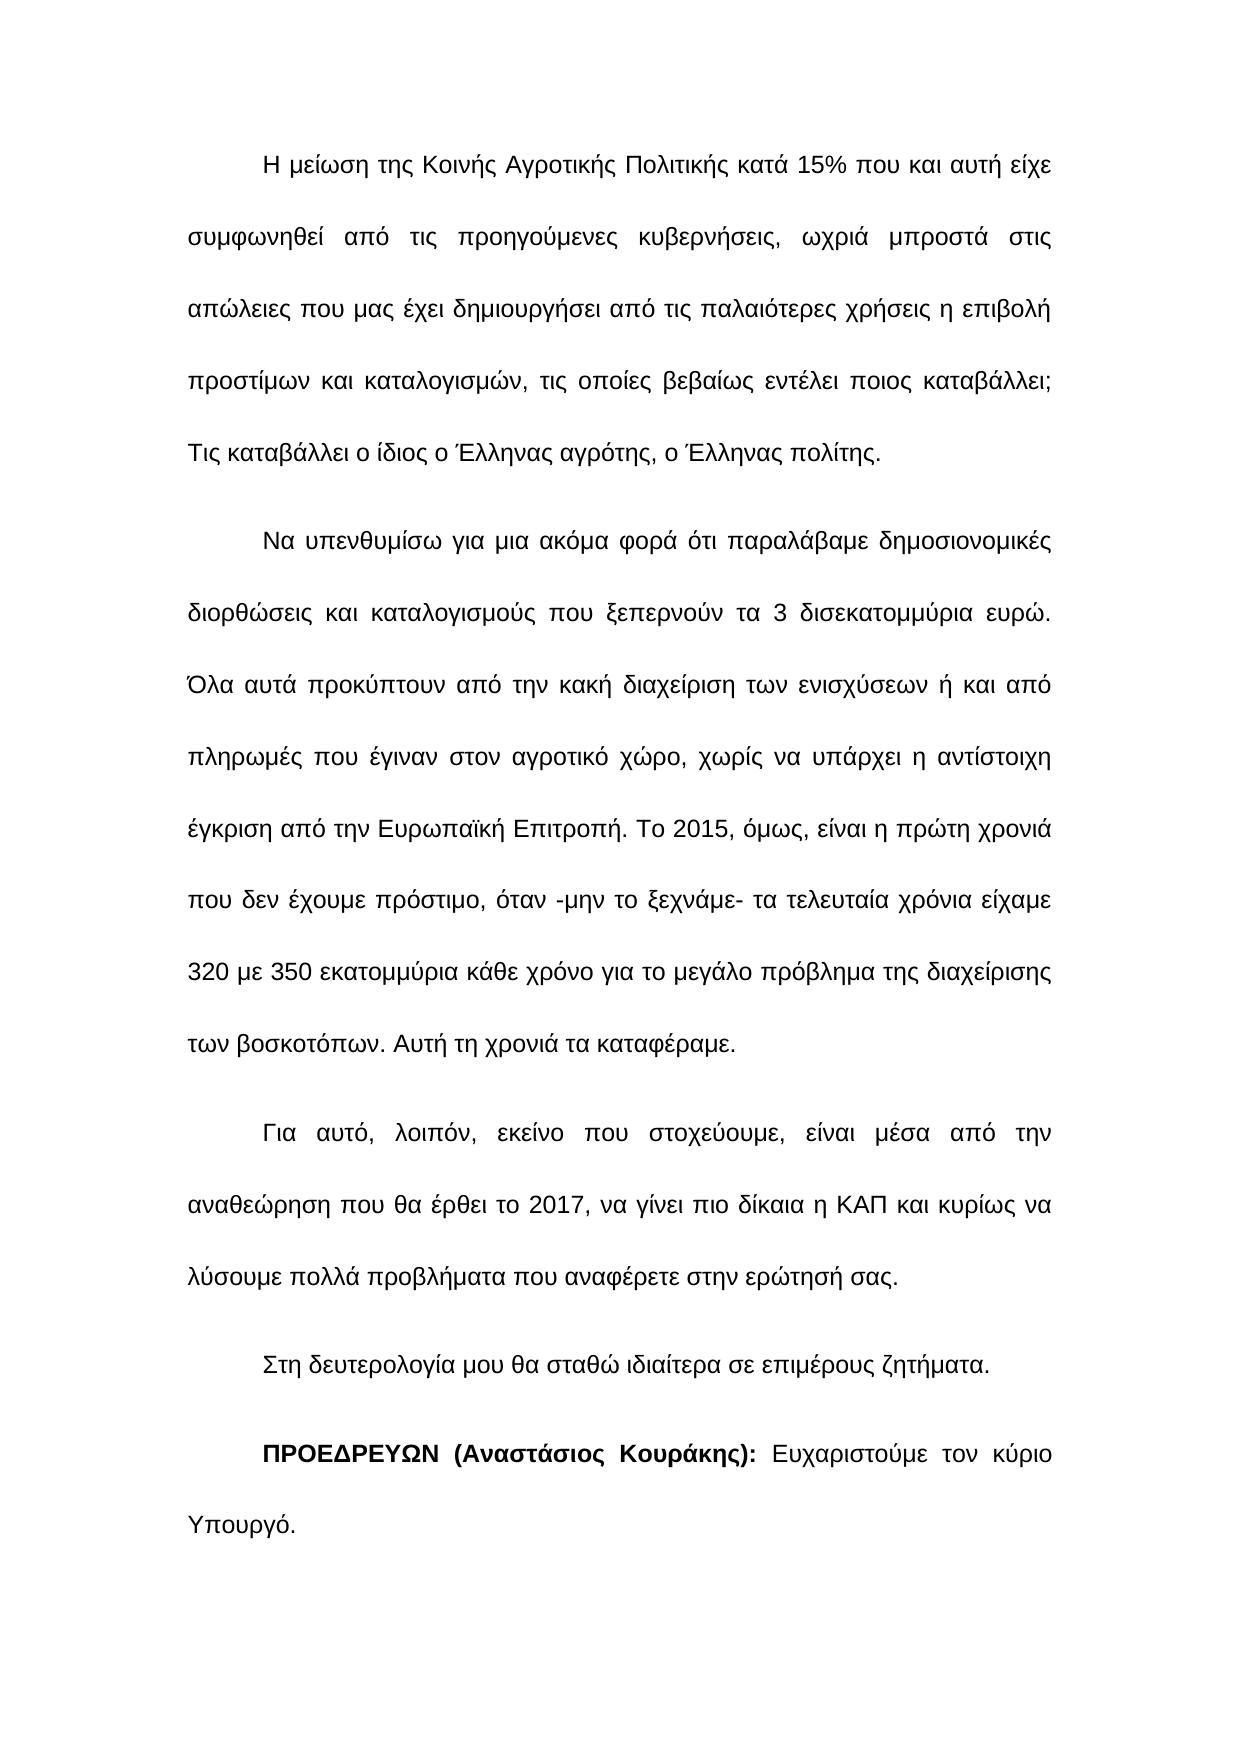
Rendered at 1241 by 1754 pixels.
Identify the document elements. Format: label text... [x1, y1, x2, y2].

text Για αυτό, λοιπόν, εκείνο που στοχεύουμε, είναι μέσα από την αναθεώρηση που θα έρθει το 2017, να γίνει πιο δίκαια η ΚΑΠ και κυρίως να λύσουμε πολλά προβλήματα που αναφέρετε στην ερώτησή σας. [187, 1118, 1053, 1290]
text ΠΡΟΕΔΡΕΥΩΝ (Αναστάσιος Κουράκης): Ευχαριστούμε τον κύριο Υπουργό. [187, 1438, 1053, 1539]
text Στη δευτερολογία μου θα σταθώ ιδιαίτερα σε επιμέρους ζητήματα. [187, 1350, 1053, 1379]
text Η μείωση της Κοινής Αγροτικής Πολιτικής κατά 15% που και αυτή είχε συμφωνηθεί από τις προηγούμενες κυβερνήσεις, ωχριά μπροστά στις απώλειες που μας έχει δημιουργήσει από τις παλαιότερες χρήσεις η επιβολή προστίμων και καταλογισμών, τις οποίες βεβαίως εντέλει ποιος καταβάλλει; Τις καταβάλλει ο ίδιος ο Έλληνας αγρότης, ο Έλληνας πολίτης. [187, 150, 1053, 466]
text Να υπενθυμίσω για μια ακόμα φορά ότι παραλάβαμε δημοσιονομικές διορθώσεις και καταλογισμούς που ξεπερνούν τα 3 δισεκατομμύρια ευρώ. Όλα αυτά προκύπτουν από την κακή διαχείριση των ενισχύσεων ή και από πληρωμές που έγιναν στον αγροτικό χώρο, χωρίς να υπάρχει η αντίστοιχη έγκριση από την Ευρωπαϊκή Επιτροπή. Το 2015, όμως, είναι η πρώτη χρονιά που δεν έχουμε πρόστιμο, όταν -μην το ξεχνάμε- τα τελευταία χρόνια είχαμε 320 με 350 εκατομμύρια κάθε χρόνο για το μεγάλο πρόβλημα της διαχείρισης των βοσκοτόπων. Αυτή τη χρονιά τα καταφέραμε. [187, 526, 1053, 1058]
